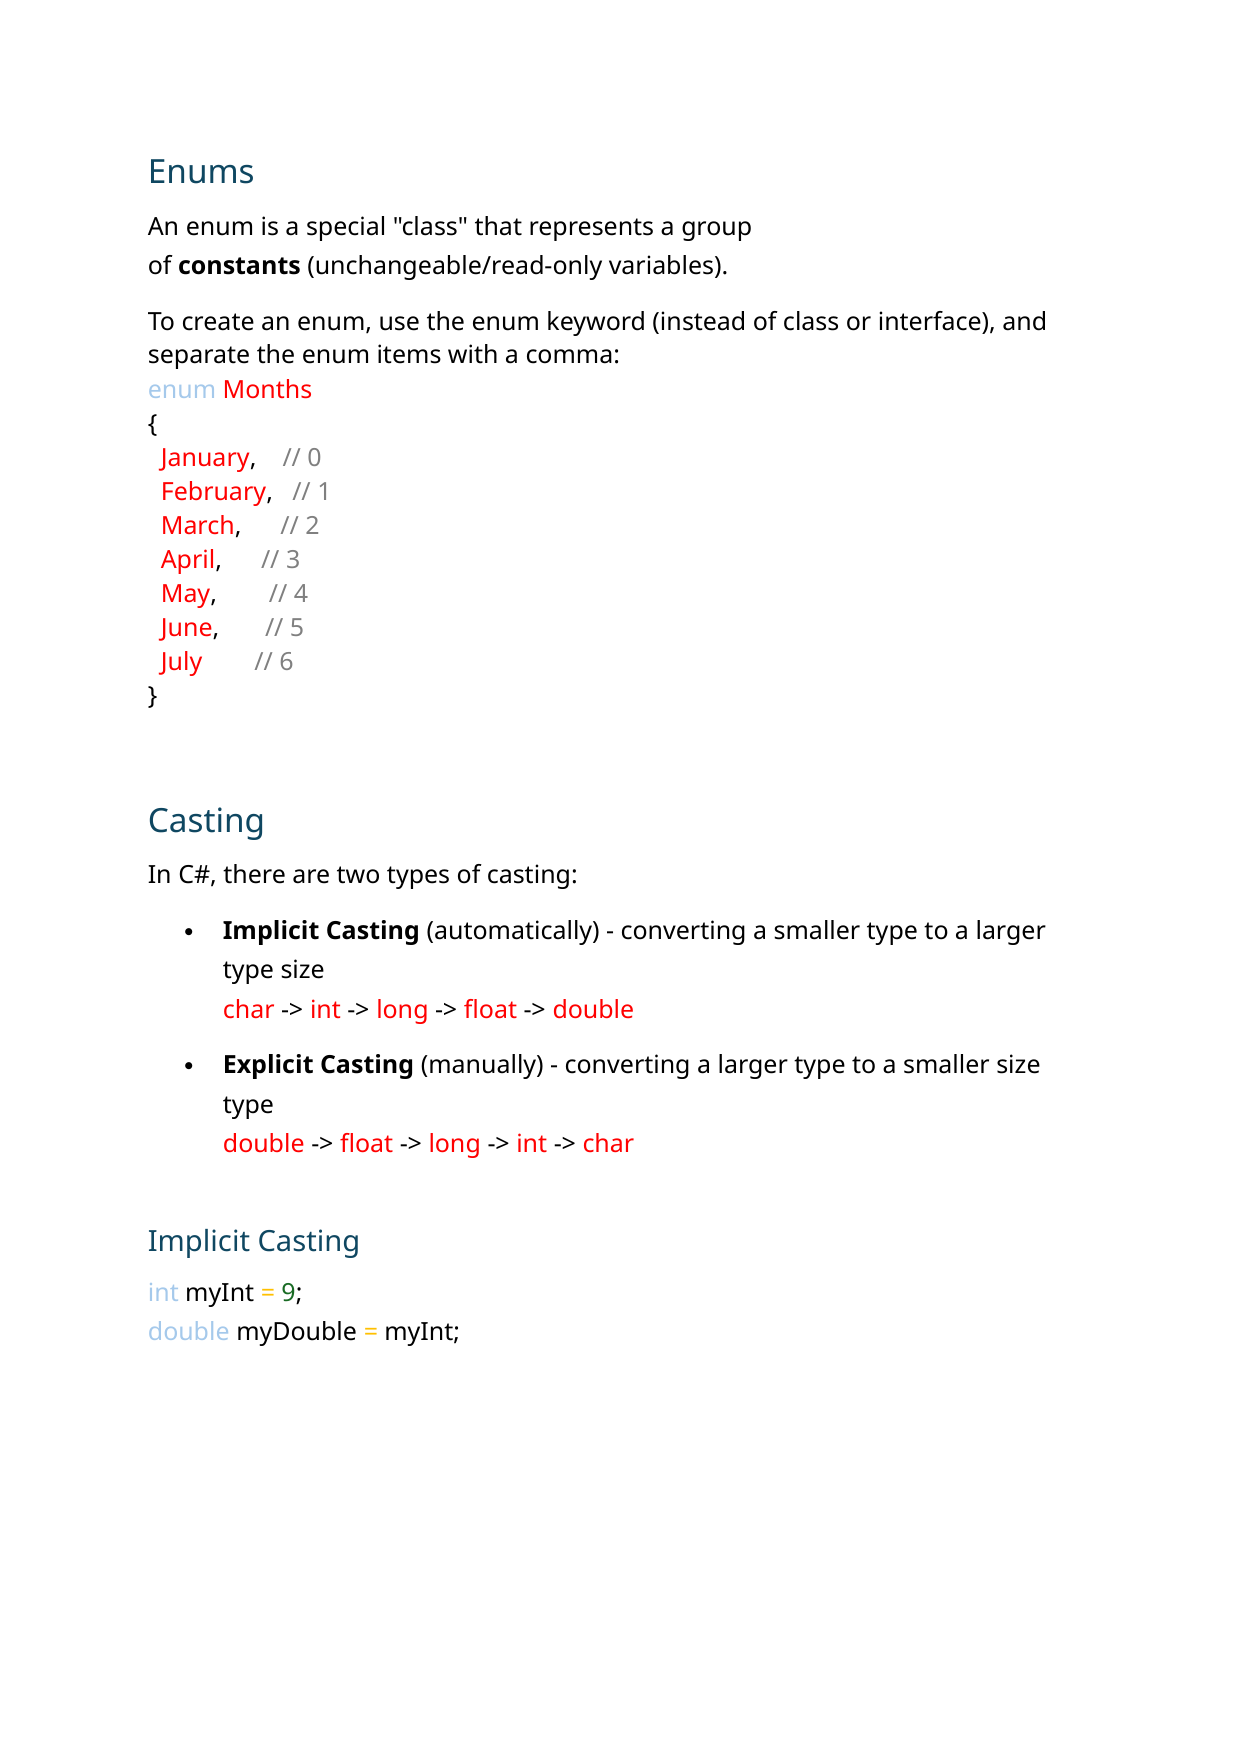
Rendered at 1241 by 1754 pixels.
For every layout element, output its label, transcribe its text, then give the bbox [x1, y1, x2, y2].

list Explicit Casting (manually) - converting a larger type to a smaller size type double -> float -> long -> int -> char [185, 1047, 1093, 1199]
text April, // 3 [148, 542, 1093, 576]
subtitle Enums [148, 148, 1093, 193]
text { [148, 405, 1093, 439]
text May, // 4 [148, 576, 1093, 610]
text An enum is a special "class" that represents a group of constants (unchangeable/read-only variables). [148, 208, 1093, 281]
text } [148, 678, 1093, 712]
subtitle Casting [148, 797, 1093, 842]
text int myInt = 9; double myDouble = myInt; [148, 1274, 1093, 1348]
text February, // 1 [148, 473, 1093, 507]
subtitle Implicit Casting [148, 1221, 1093, 1260]
text March, // 2 [148, 507, 1093, 542]
text In C#, there are two types of casting: [148, 857, 1093, 891]
text To create an enum, use the enum keyword (instead of class or interface), and separate the enum items with a comma: enum Months [148, 303, 1093, 405]
text January, // 0 [148, 439, 1093, 473]
text July // 6 [148, 644, 1093, 678]
text June, // 5 [148, 610, 1093, 644]
list Implicit Casting (automatically) - converting a smaller type to a larger type size char -> int -> long -> float -> double [185, 913, 1093, 1025]
